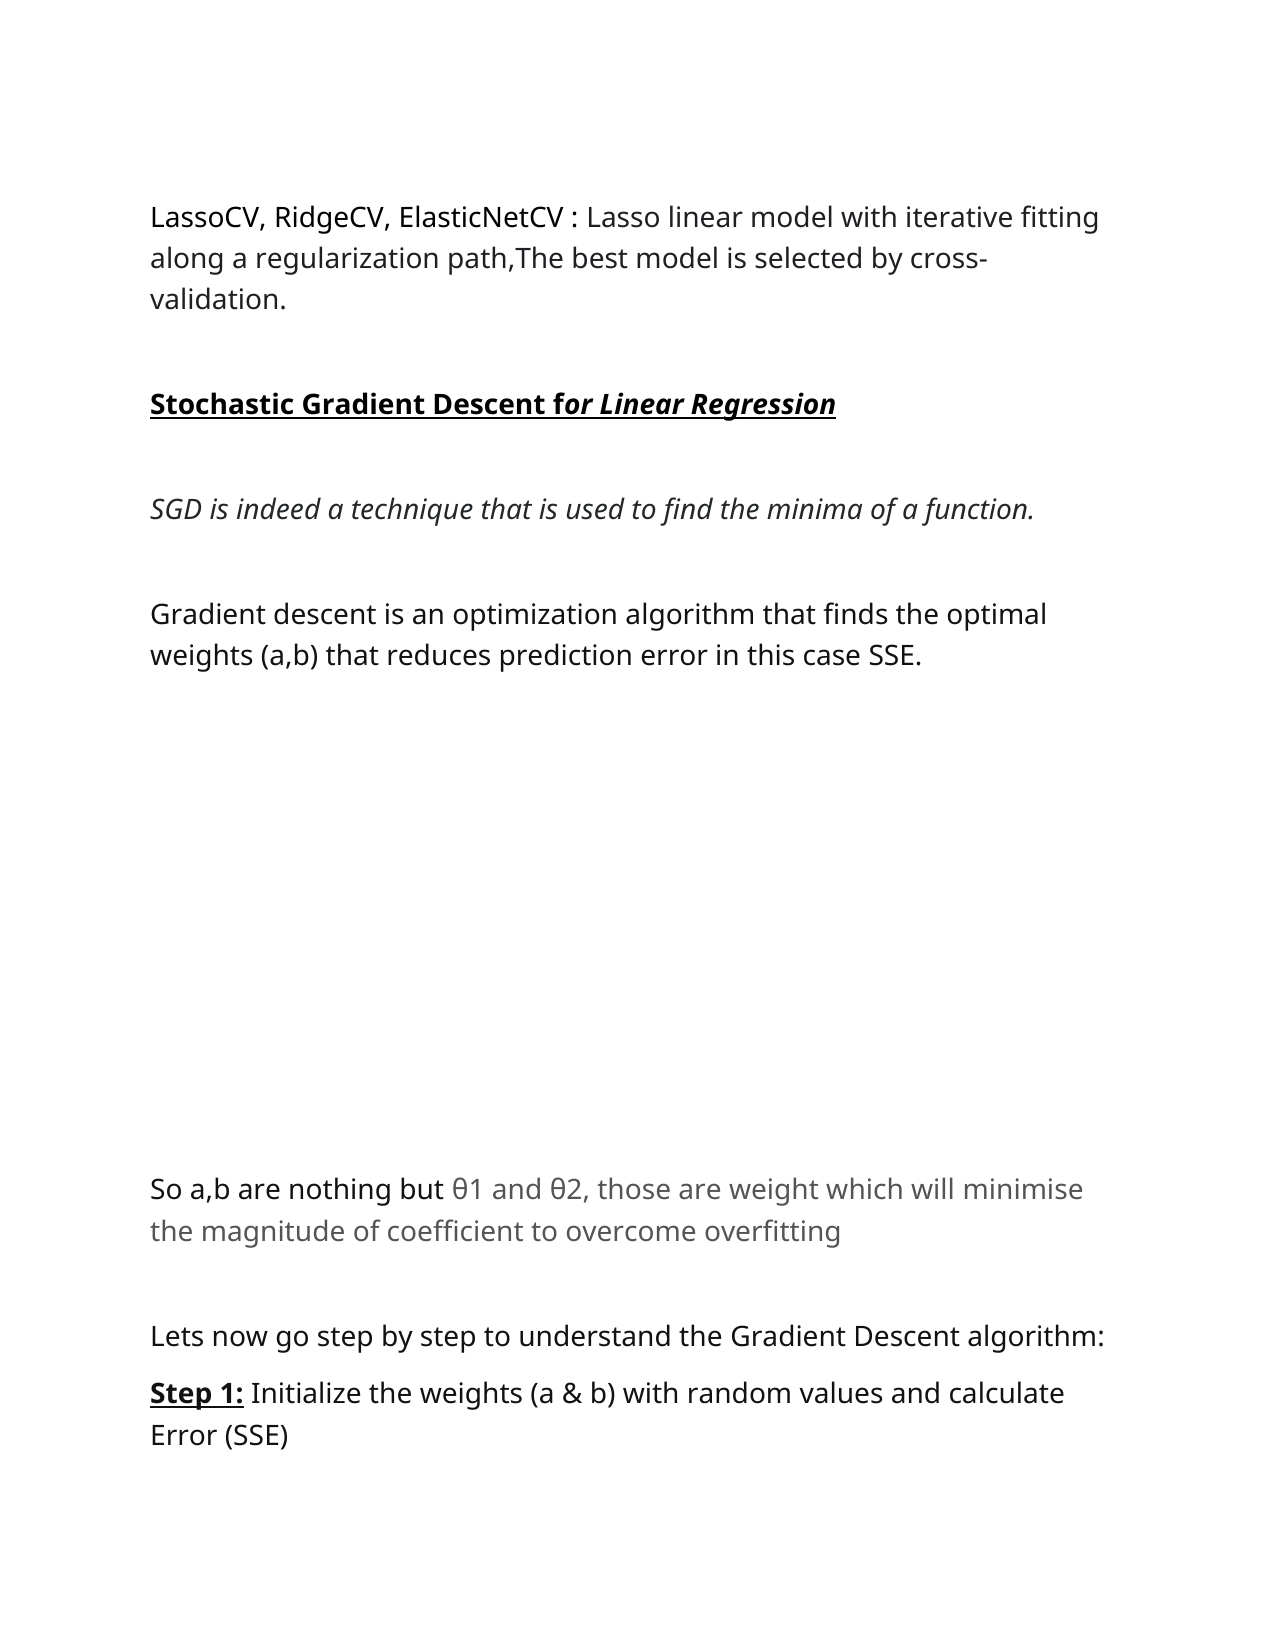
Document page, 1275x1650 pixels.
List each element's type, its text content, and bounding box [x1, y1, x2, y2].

text Stochastic Gradient Descent for Linear Regression [150, 384, 1125, 423]
text SGD is indeed a technique that is used to find the minima of a function. [150, 489, 1125, 528]
text LassoCV, RidgeCV, ElasticNetCV : Lasso linear model with iterative fitting along a regularization path,The best model is selected by cross-validation. [150, 197, 1125, 318]
text Lets now go step by step to understand the Gradient Descent algorithm: [150, 1316, 1125, 1354]
text So a,b are nothing but θ1 and θ2, those are weight which will minimise the magnitude of coefficient to overcome overfitting [150, 1169, 1125, 1249]
text Step 1: Initialize the weights (a & b) with random values and calculate Error (SSE) [150, 1374, 1125, 1453]
text Gradient descent is an optimization algorithm that finds the optimal weights (a,b) that reduces prediction error in this case SSE. [150, 594, 1125, 674]
